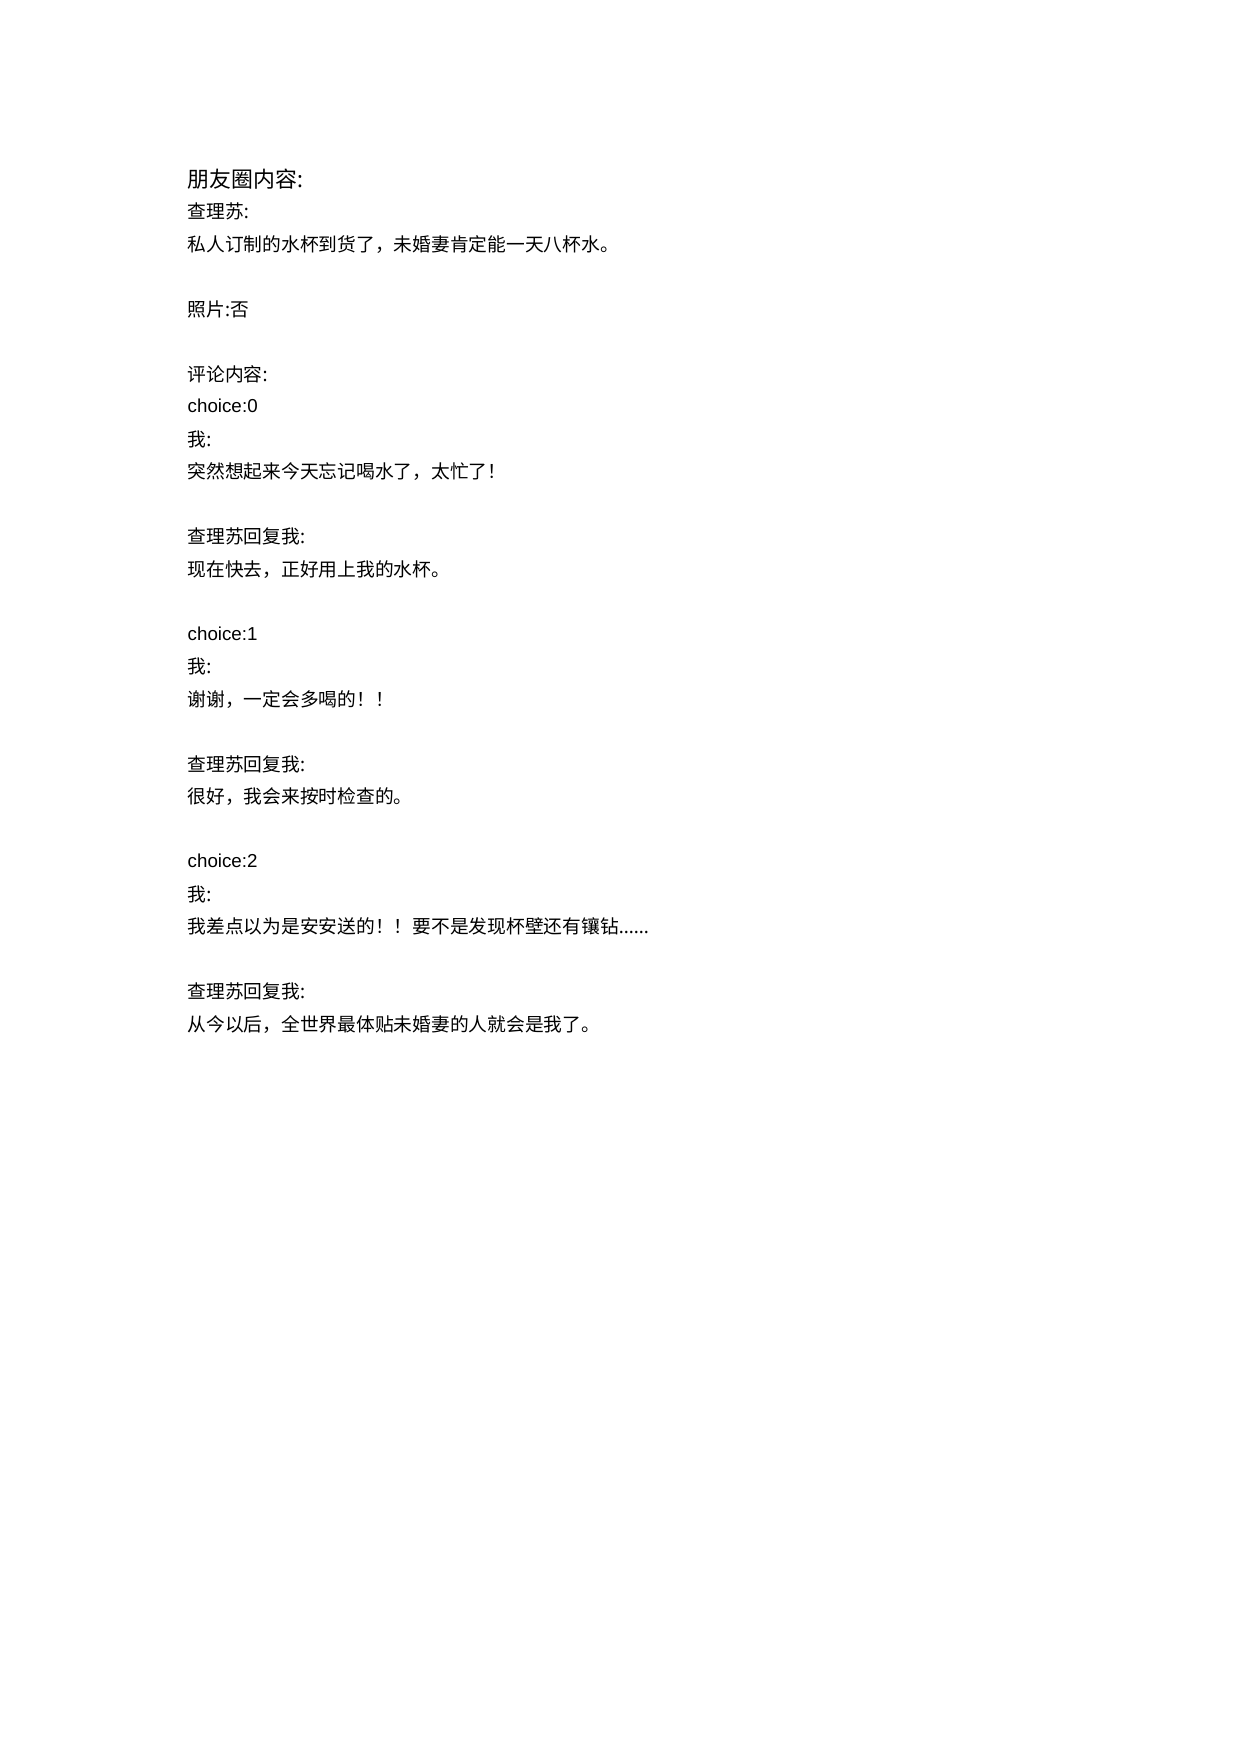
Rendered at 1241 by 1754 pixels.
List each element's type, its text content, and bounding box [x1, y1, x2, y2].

text 私人订制的水杯到货了，未婚妻肯定能一天八杯水。 [187, 227, 1053, 259]
text choice:2 我: [187, 844, 1053, 909]
text 查理苏回复我: [187, 519, 1053, 552]
text 突然想起来今天忘记喝水了，太忙了！ [187, 454, 1053, 487]
text 现在快去，正好用上我的水杯。 [187, 552, 1053, 584]
text 查理苏回复我: [187, 747, 1053, 779]
text 照片:否 [187, 292, 1053, 324]
text choice:0 我: [187, 389, 1053, 454]
text 很好，我会来按时检查的。 [187, 779, 1053, 812]
text 评论内容: [187, 357, 1053, 389]
text 朋友圈内容: [187, 162, 1053, 194]
text 查理苏回复我: [187, 974, 1053, 1007]
text choice:1 我: [187, 617, 1053, 682]
text 谢谢，一定会多喝的！！ [187, 682, 1053, 714]
text 查理苏: [187, 194, 1053, 227]
text 我差点以为是安安送的！！要不是发现杯壁还有镶钻...... [187, 909, 1053, 942]
text 从今以后，全世界最体贴未婚妻的人就会是我了。 [187, 1007, 1053, 1039]
